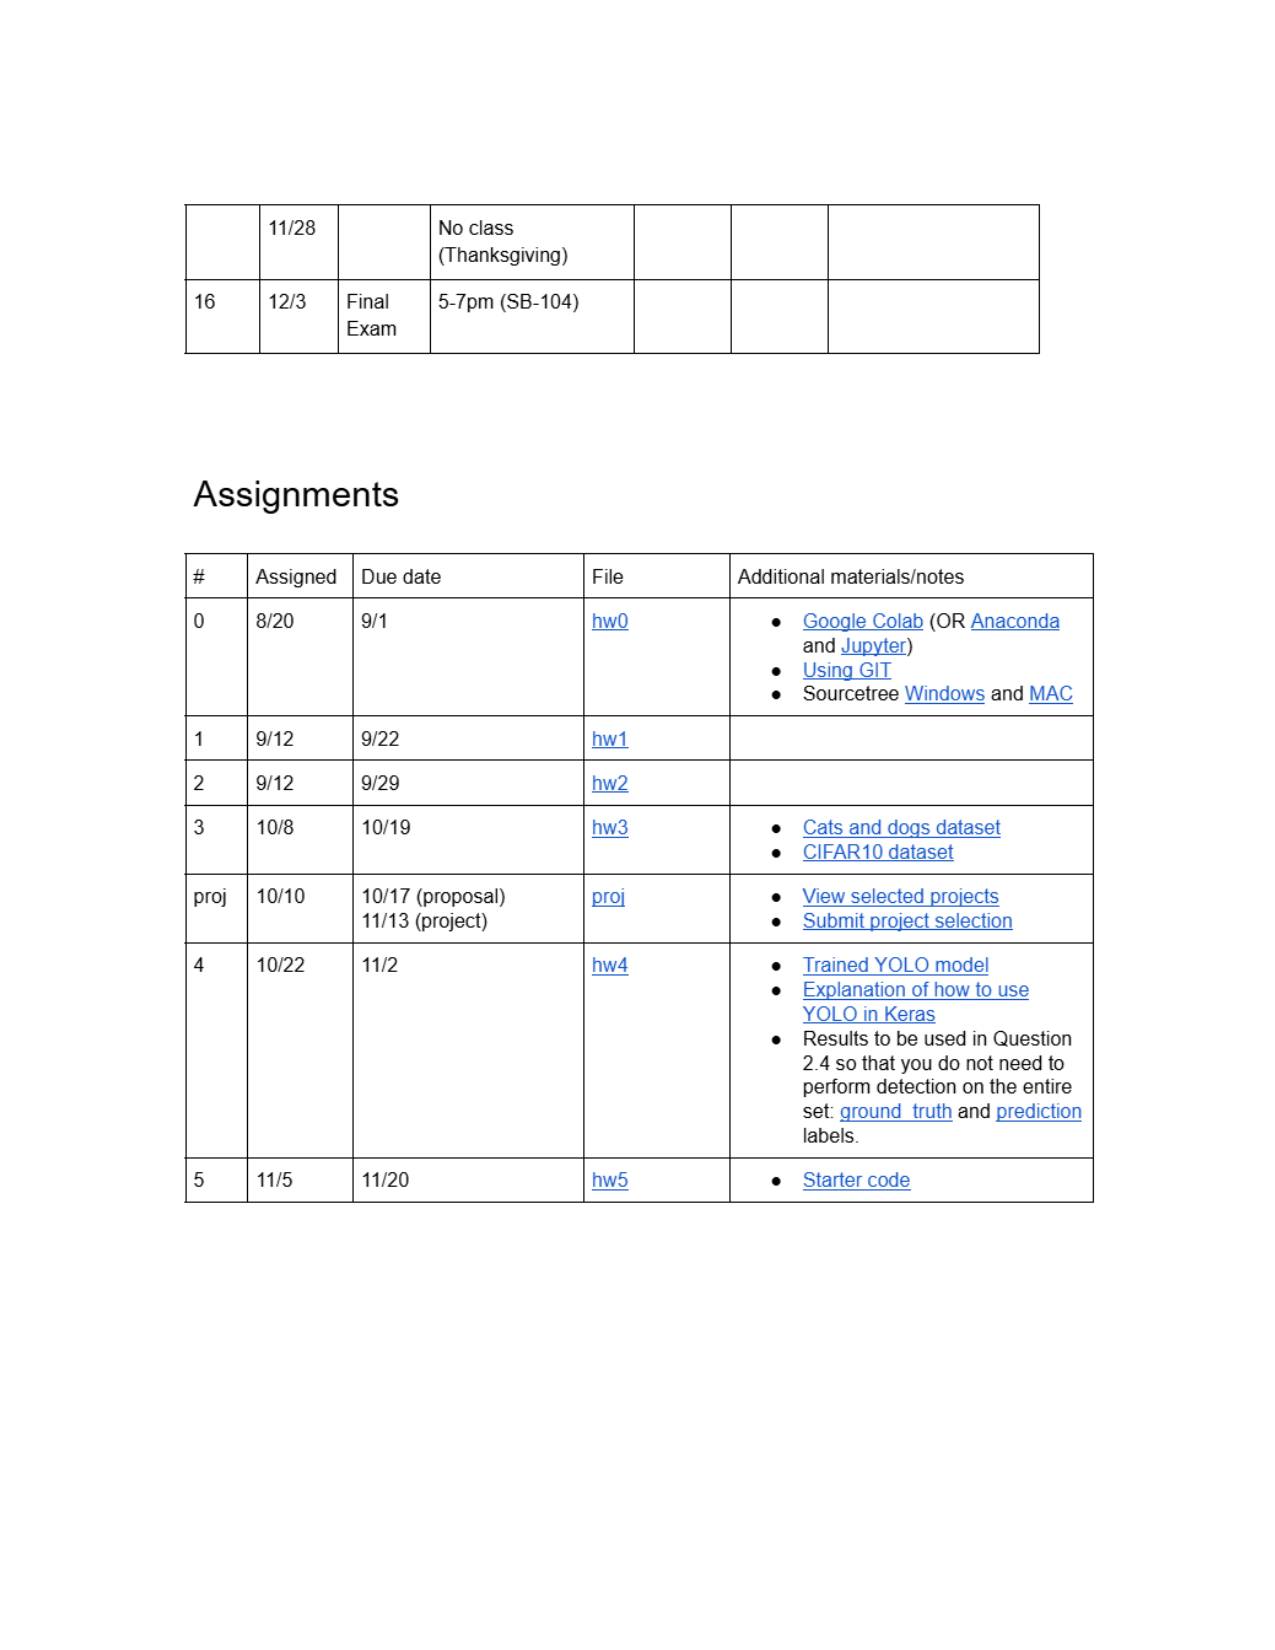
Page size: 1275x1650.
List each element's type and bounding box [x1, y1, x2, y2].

picture [150, 150, 1125, 1241]
